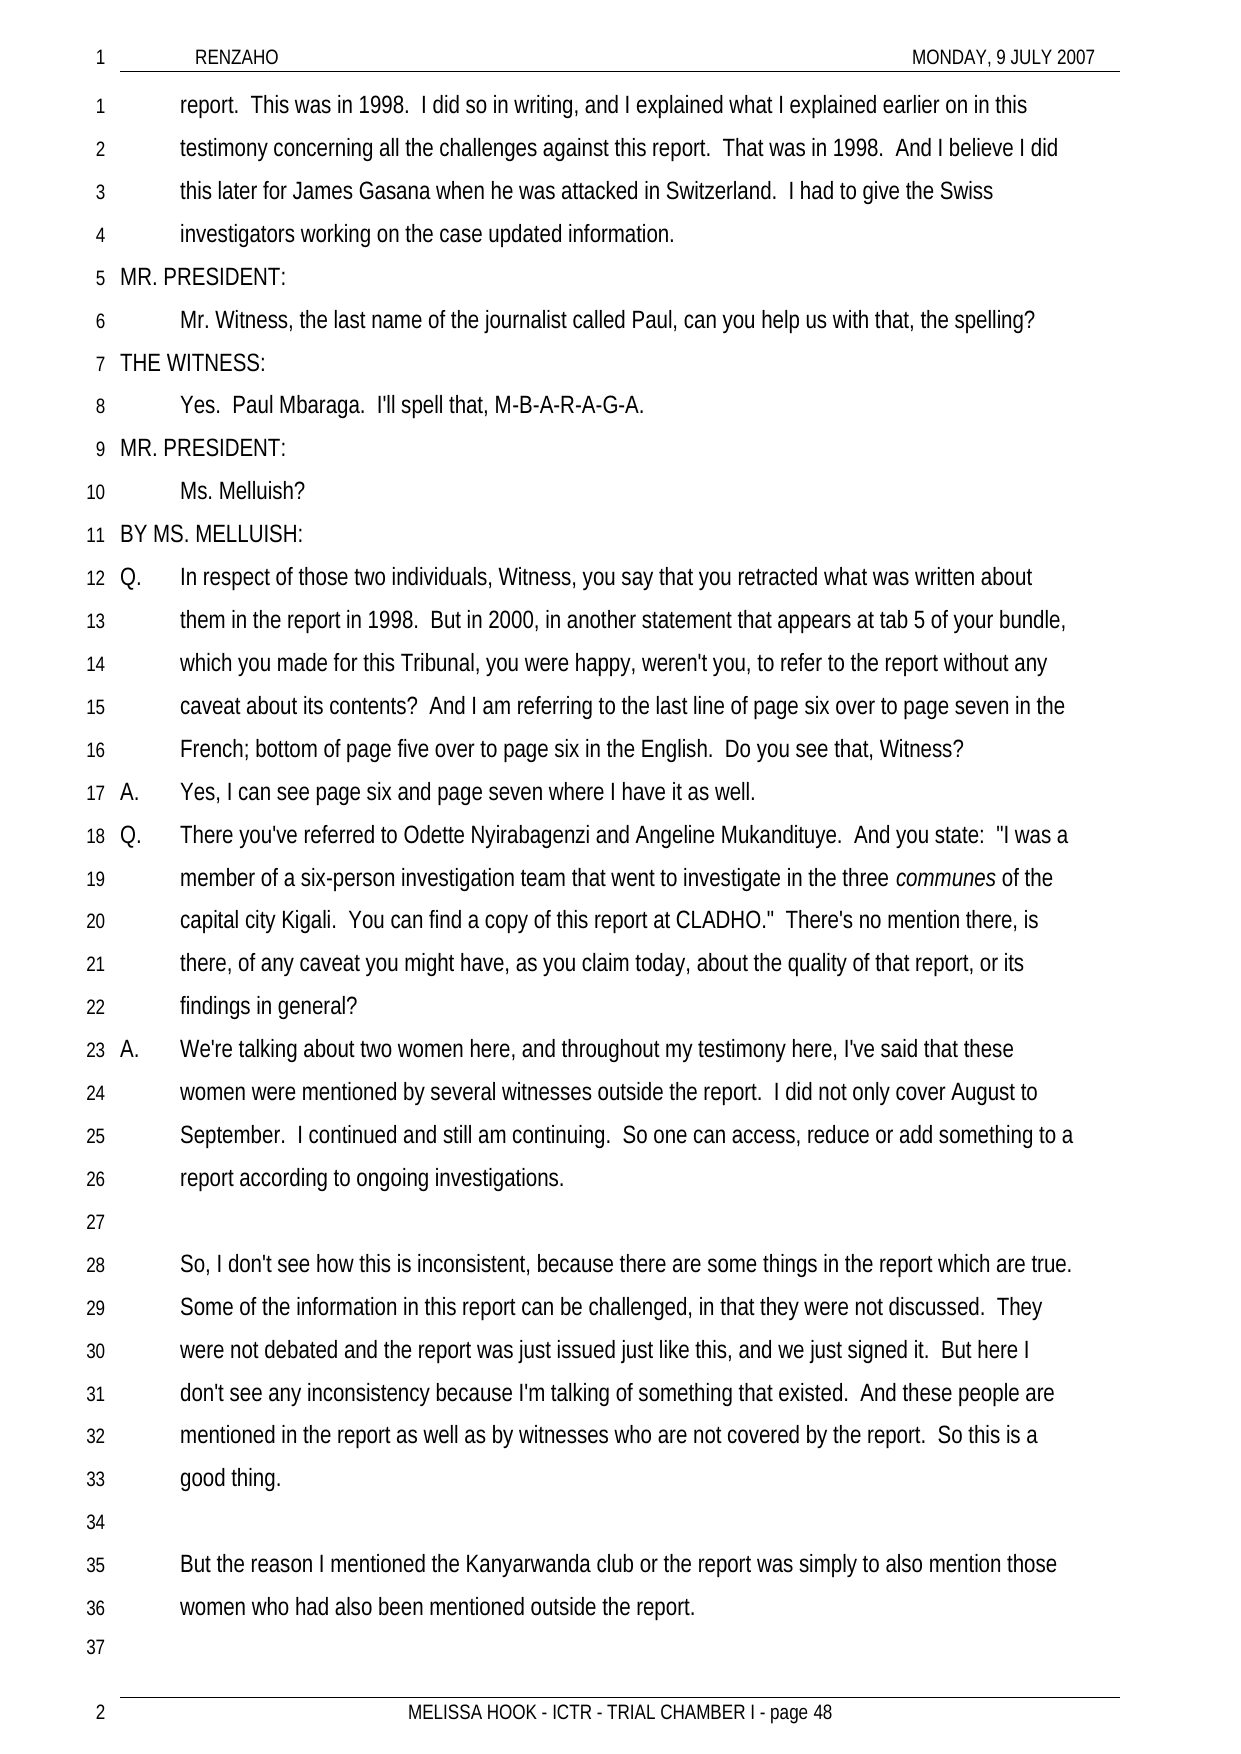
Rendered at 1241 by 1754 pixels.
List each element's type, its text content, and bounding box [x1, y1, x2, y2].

text BY MS. MELLUISH: [120, 519, 1120, 548]
text Q. There you've referred to Odette Nyirabagenzi and Angeline Mukandituye. And you state: "I was a member of a six-person investigation team that went to investigate in the three communes of the capital city Kigali. You can find a copy of this report at CLADHO." There's no mention there, is there, of any caveat you might have, as you claim today, about the quality of that report, or its findings in general? [120, 819, 1075, 1020]
text Ms. Melluish? [180, 476, 1120, 505]
text Yes. Paul Mbaraga. I'll spell that, M-B-A-R-A-G-A. [180, 390, 1120, 419]
text Mr. Witness, the last name of the journalist called Paul, can you help us with that, the spelling? [180, 304, 1120, 333]
text MR. PRESIDENT: [120, 262, 1075, 290]
text A. Yes, I can see page six and page seven where I have it as well. [120, 777, 1075, 805]
text MR. PRESIDENT: [120, 433, 1120, 462]
text Q. In respect of those two individuals, Witness, you say that you retracted what was written about them in the report in 1998. But in 2000, in another statement that appears at tab 5 of your bundle, which you made for this Tribunal, you were happy, weren't you, to refer to the report without any caveat about its contents? And I am referring to the last line of page six over to page seven in the French; bottom of page five over to page six in the English. Do you see that, Witness? [120, 562, 1075, 762]
text THE WITNESS: [120, 347, 1120, 376]
text A. We're talking about two women here, and throughout my testimony here, I've said that these women were mentioned by several witnesses outside the report. I did not only cover August to September. I continued and still am continuing. So one can access, reduce or add something to a report according to ongoing investigations. So, I don't see how this is inconsistent, because there are some things in the report which are true. Some of the information in this report can be challenged, in that they were not discussed. They were not debated and the report was just issued just like this, and we just signed it. But here I don't see any inconsistency because I'm talking of something that existed. And these people are mentioned in the report as well as by witnesses who are not covered by the report. So this is a good thing. But the reason I mentioned the Kanyarwanda club or the report was simply to also mention those women who had also been mentioned outside the report. [120, 1034, 1075, 1621]
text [120, 90, 1075, 247]
